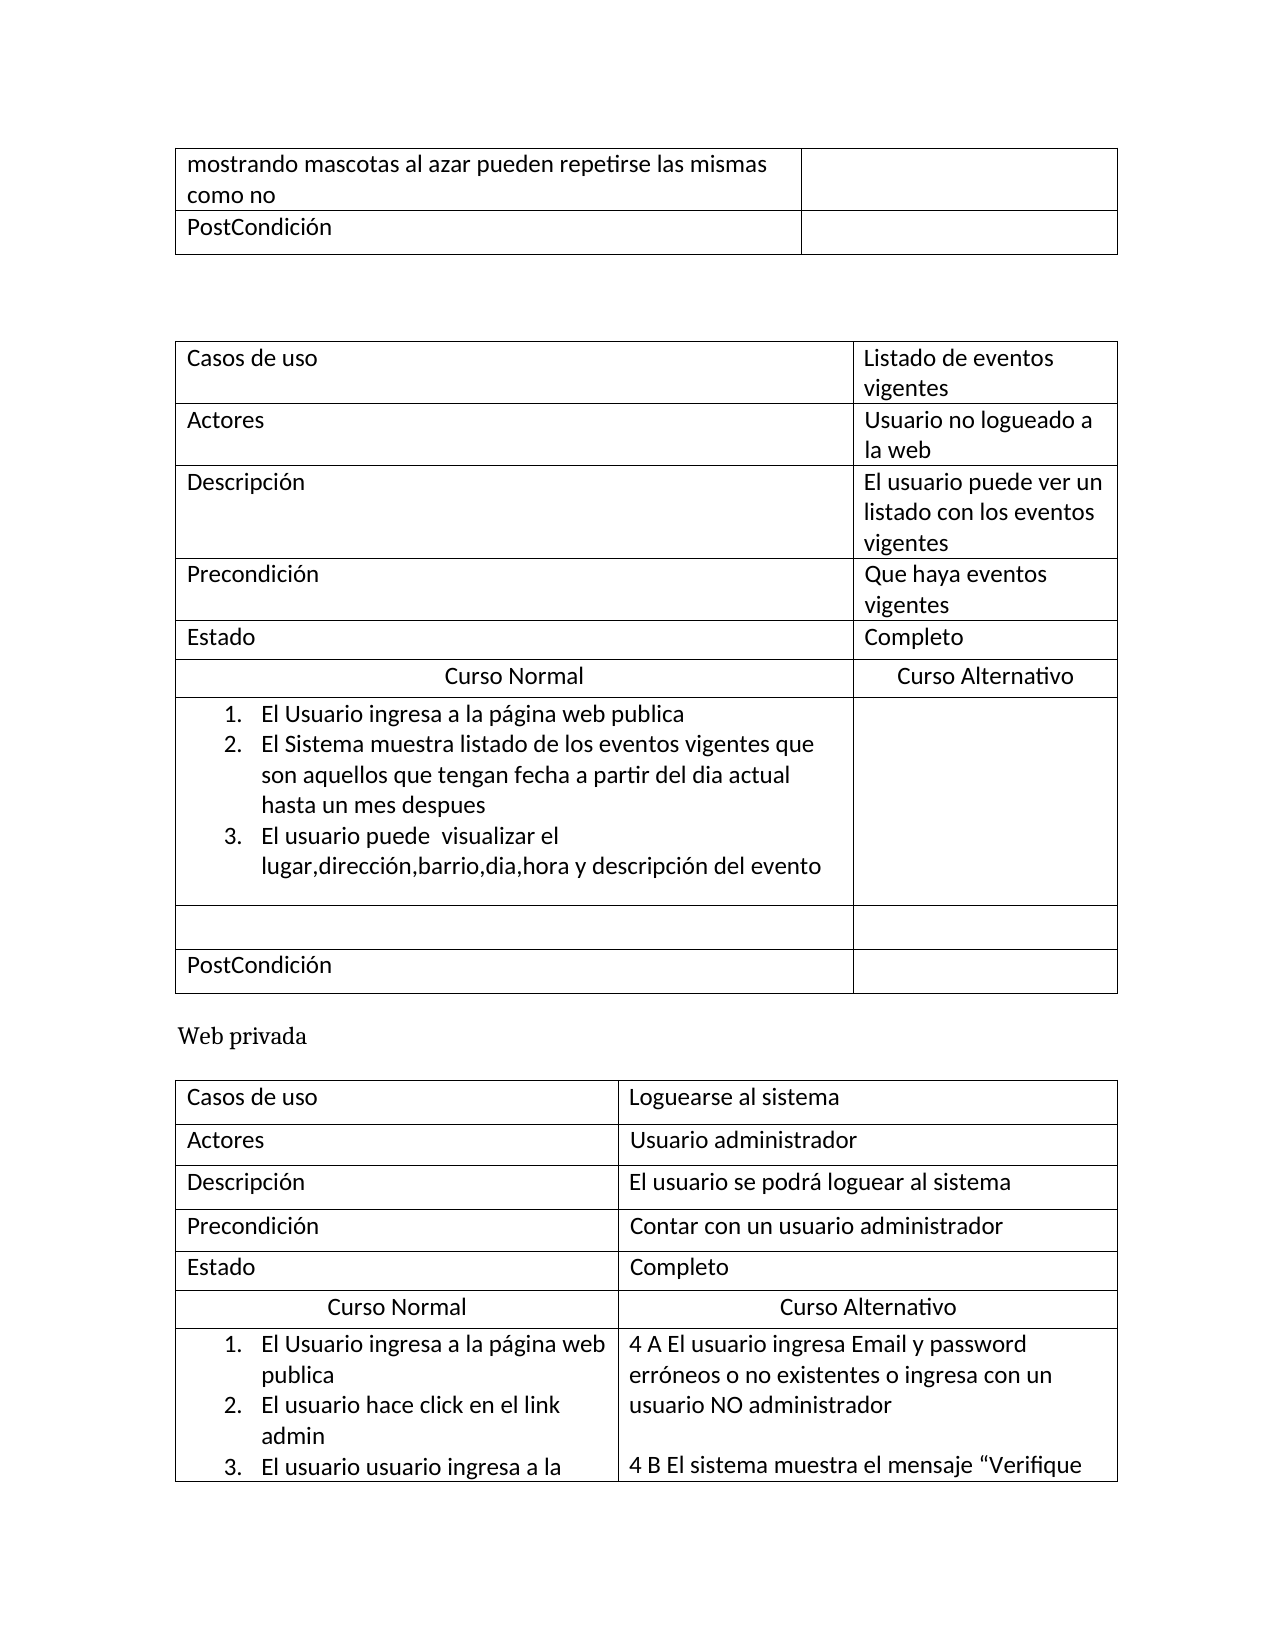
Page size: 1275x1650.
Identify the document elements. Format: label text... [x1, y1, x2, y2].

table_cell PostCondición [176, 211, 801, 253]
table_cell Descripción [176, 466, 853, 557]
table_cell Usuario no logueado a la web [854, 404, 1117, 465]
table_cell [854, 698, 1117, 905]
table_cell Precondición [176, 1210, 618, 1251]
table_cell Completo [854, 621, 1117, 659]
table_header Casos de uso [176, 1081, 618, 1123]
table_cell Estado [176, 1252, 618, 1290]
table_cell [854, 906, 1117, 949]
table_cell Estado [176, 621, 853, 659]
table_cell Actores [176, 404, 853, 465]
table_cell Completo [619, 1252, 1117, 1290]
table_cell El Usuario ingresa a la página web publica El Sistema muestra listado de los eventos vigentes que son aquellos que tengan fecha a partir del dia actual hasta un mes despues El usuario puede visualizar el lugar,dirección,barrio,dia,hora y descripción del evento [176, 698, 853, 905]
table_cell Curso Alternativo [854, 660, 1117, 697]
table_cell Curso Normal [176, 660, 853, 697]
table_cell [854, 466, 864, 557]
table_cell Curso Normal [176, 1291, 618, 1328]
table_cell Curso Alternativo [619, 1291, 1117, 1328]
table_cell Descripción [176, 1166, 618, 1209]
table_cell Precondición [176, 559, 853, 619]
table_cell [854, 950, 1117, 992]
table_cell [802, 211, 1117, 253]
table_cell Que haya eventos vigentes [854, 559, 1117, 619]
table_header Casos de uso [176, 342, 853, 403]
table_cell [802, 149, 1117, 210]
table_cell PostCondición [176, 950, 853, 992]
table_header Listado de eventos vigentes [948, 342, 1117, 403]
table_header Loguearse al sistema [619, 1081, 1117, 1123]
text Web privada [177, 1022, 1098, 1051]
table_cell Usuario administrador [619, 1125, 1117, 1165]
table_cell [176, 906, 853, 949]
table_cell El usuario se podrá loguear al sistema [619, 1166, 1117, 1209]
table_cell Actores [176, 1125, 618, 1165]
table_cell Contar con un usuario administrador [619, 1210, 1117, 1251]
table_cell El usuario puede ver un listado con los eventos vigentes [948, 466, 1117, 557]
